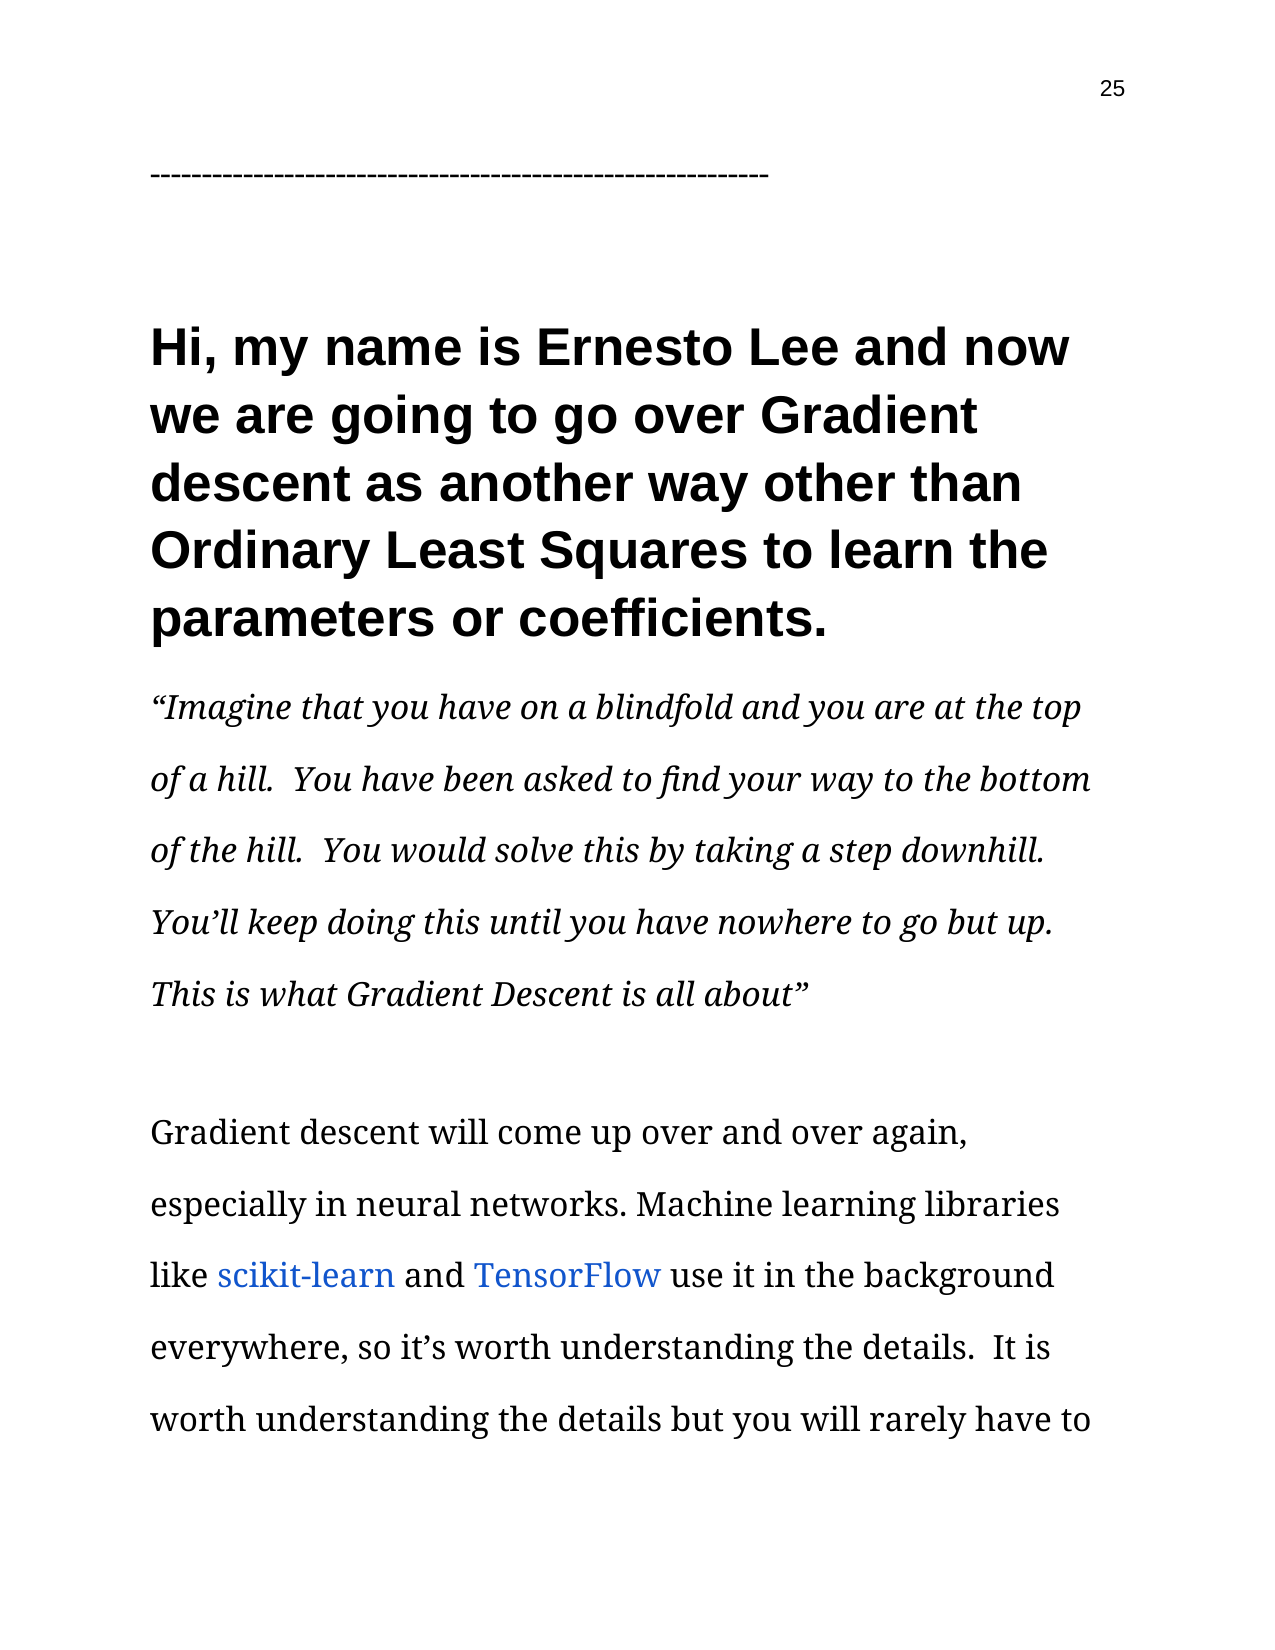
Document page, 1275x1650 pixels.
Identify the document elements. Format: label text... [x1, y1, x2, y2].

text “Imagine that you have on a blindfold and you are at the top of a hill. You have been asked to find your way to the bottom of the hill. You would solve this by taking a step downhill. You’ll keep doing this until you have nowhere to go but up. This is what Gradient Descent is all about” [150, 684, 1125, 1016]
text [150, 1109, 1125, 1441]
text ------------------------------------------------------------ [150, 150, 1125, 195]
subtitle Hi, my name is Ernesto Lee and now we are going to go over Gradient descent as another way other than Ordinary Least Squares to learn the parameters or coefficients. [150, 315, 1125, 648]
